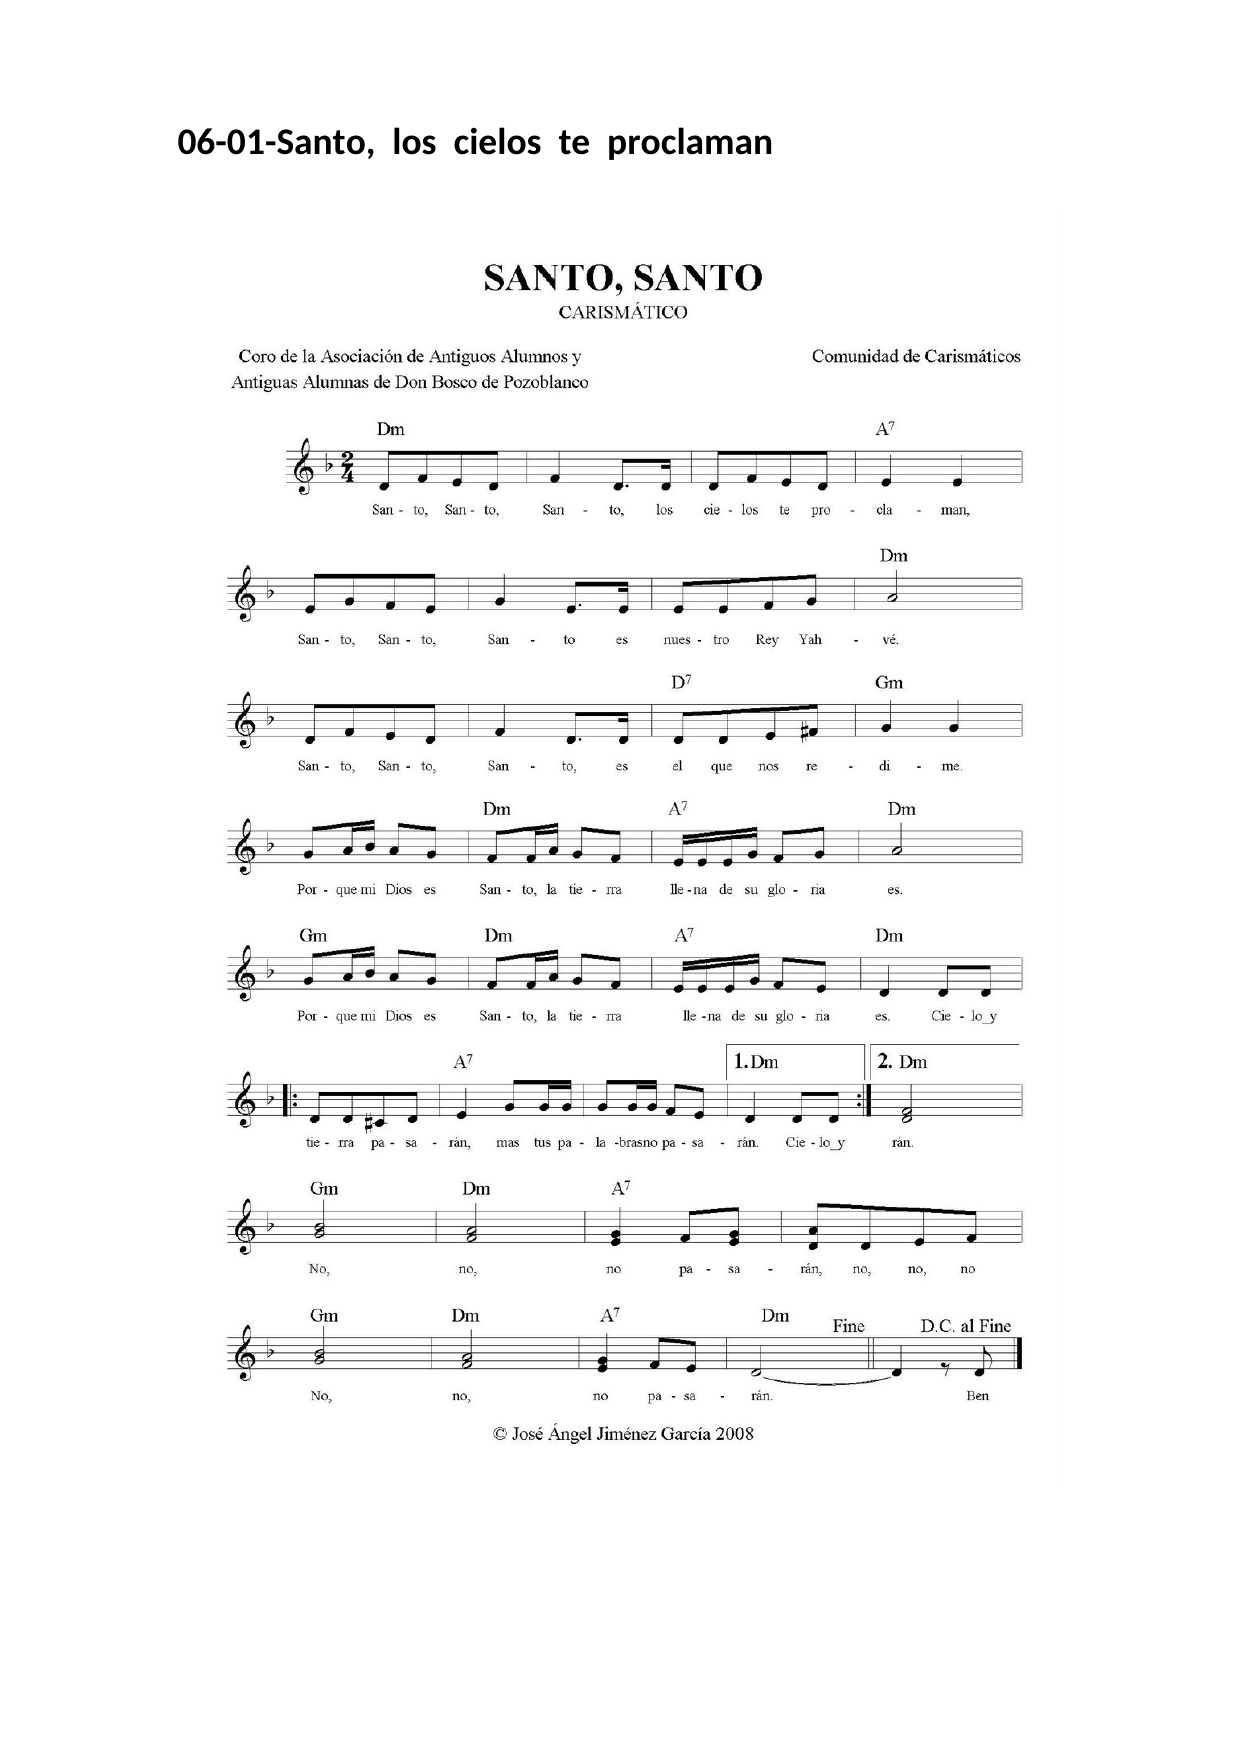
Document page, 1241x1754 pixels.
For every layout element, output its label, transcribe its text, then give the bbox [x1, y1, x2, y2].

picture [177, 204, 1063, 1490]
text 06-01-Santo, los cielos te proclaman [177, 118, 1063, 164]
